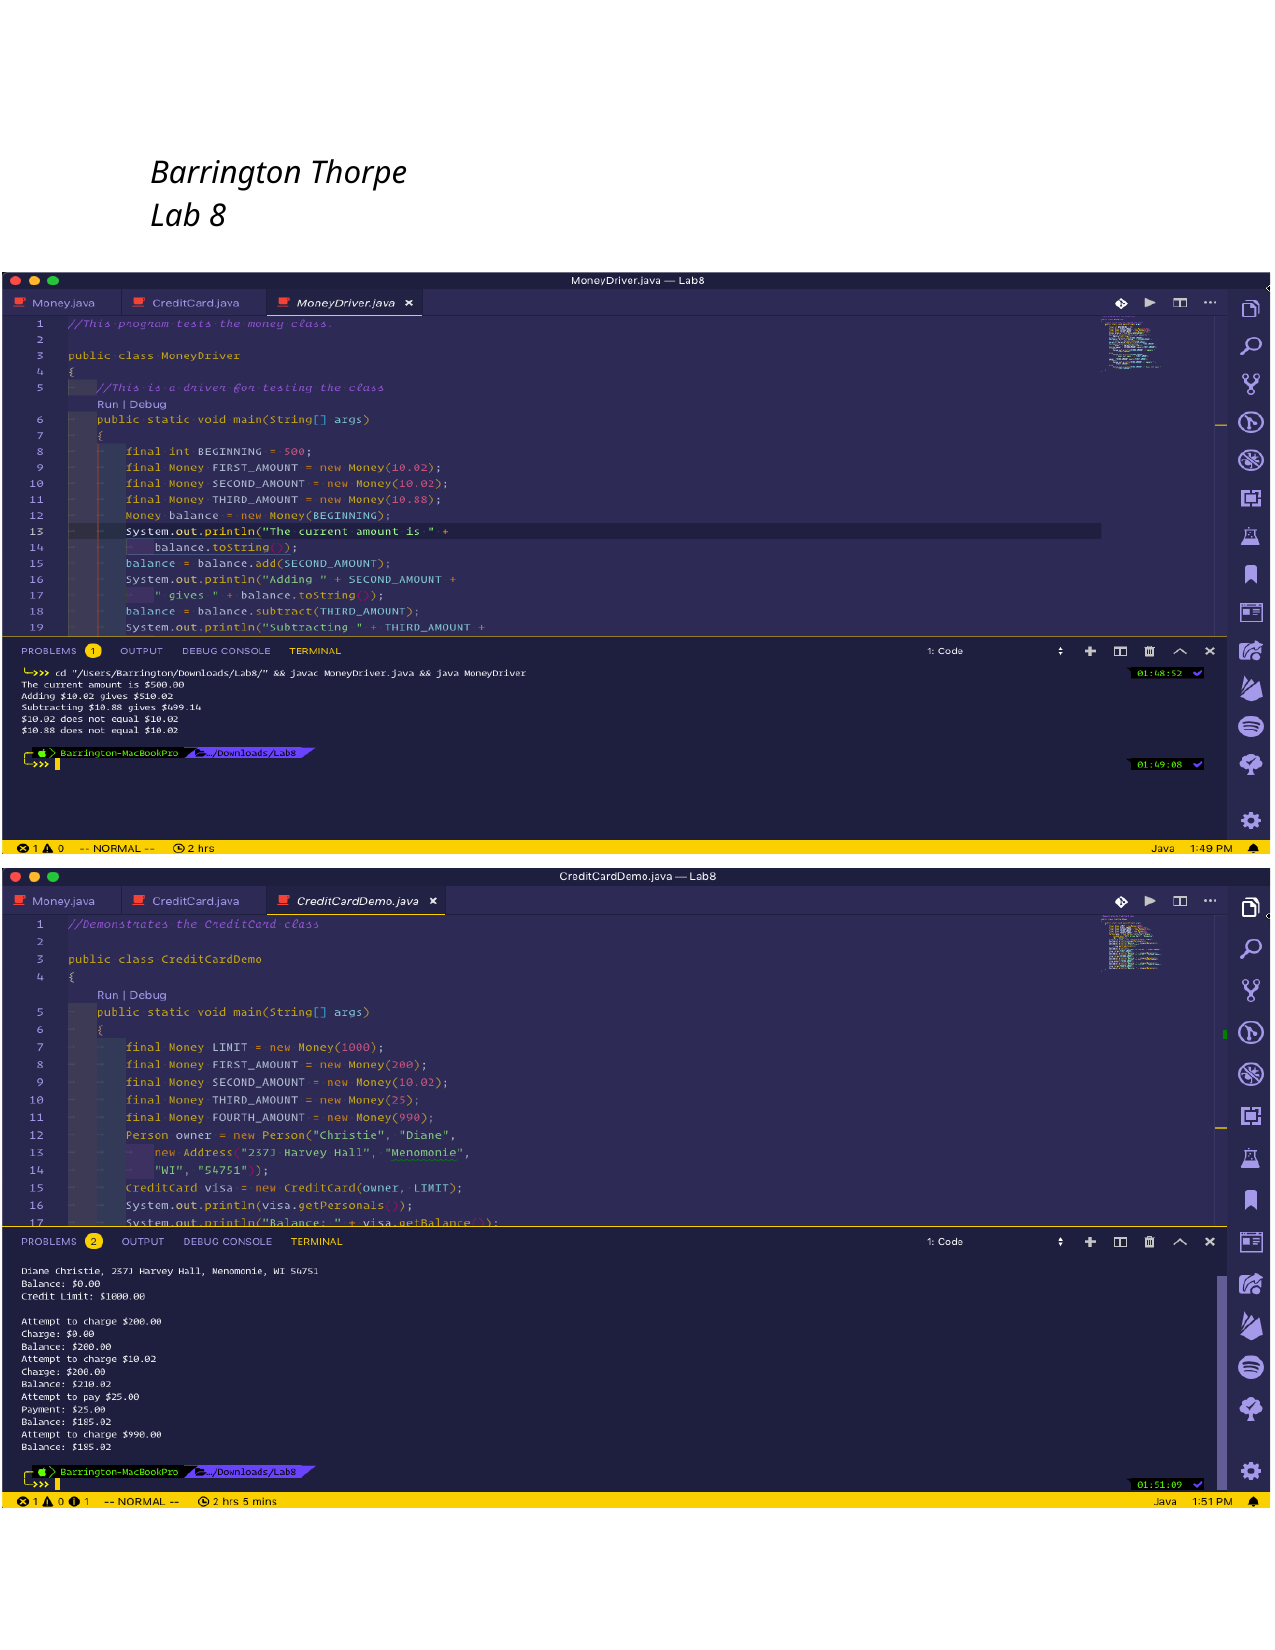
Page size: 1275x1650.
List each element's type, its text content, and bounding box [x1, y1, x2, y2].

picture [2, 272, 1271, 854]
text Barrington Thorpe [150, 150, 1125, 193]
picture [2, 868, 1271, 1508]
text Lab 8 [150, 193, 1125, 235]
